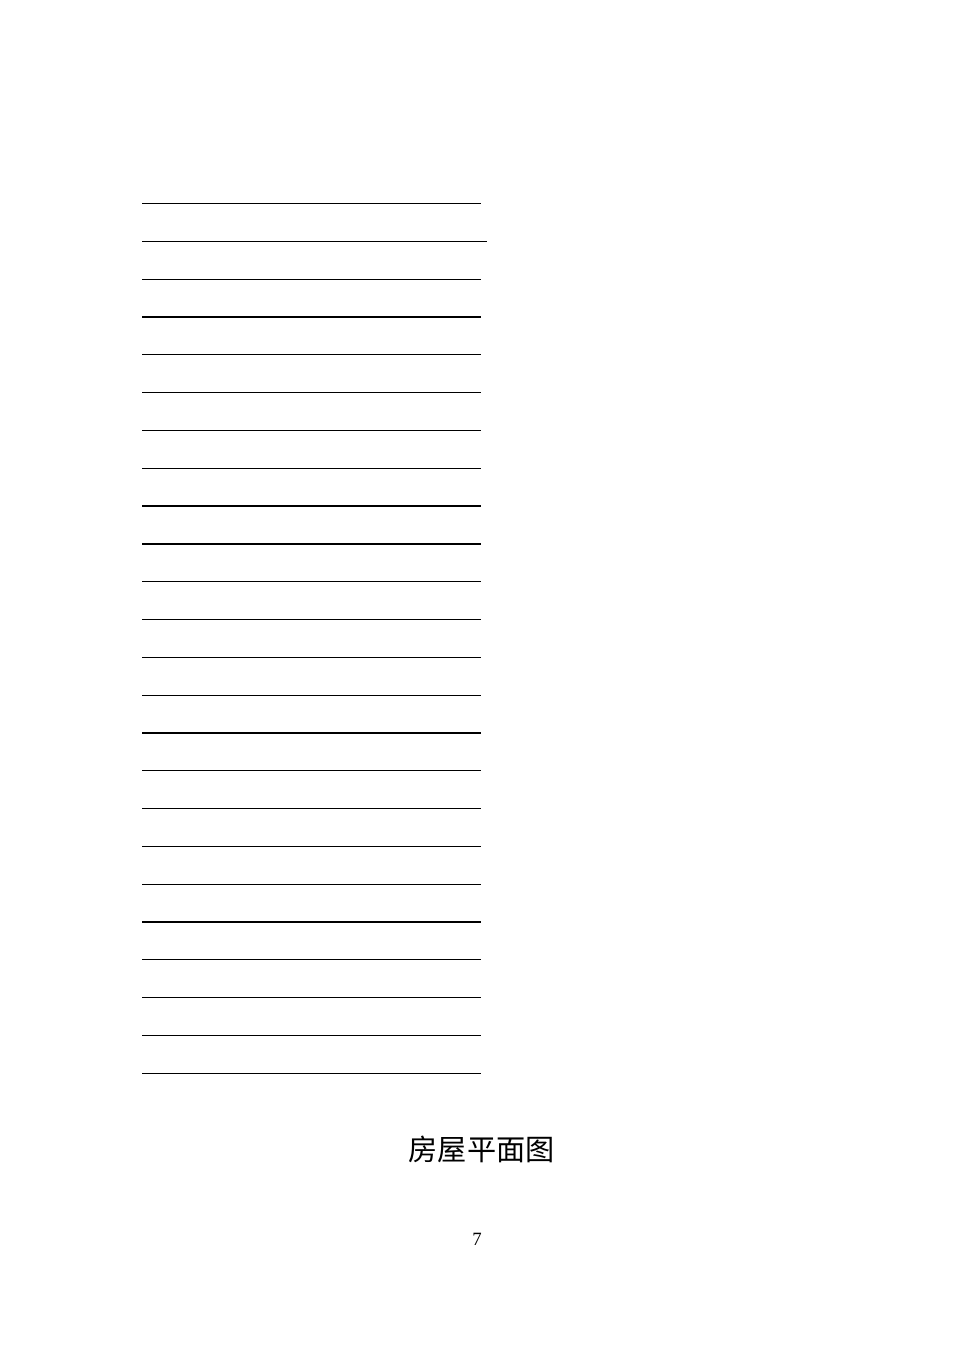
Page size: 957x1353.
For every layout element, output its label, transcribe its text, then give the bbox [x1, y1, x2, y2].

text 房屋平面图 [142, 1127, 821, 1169]
